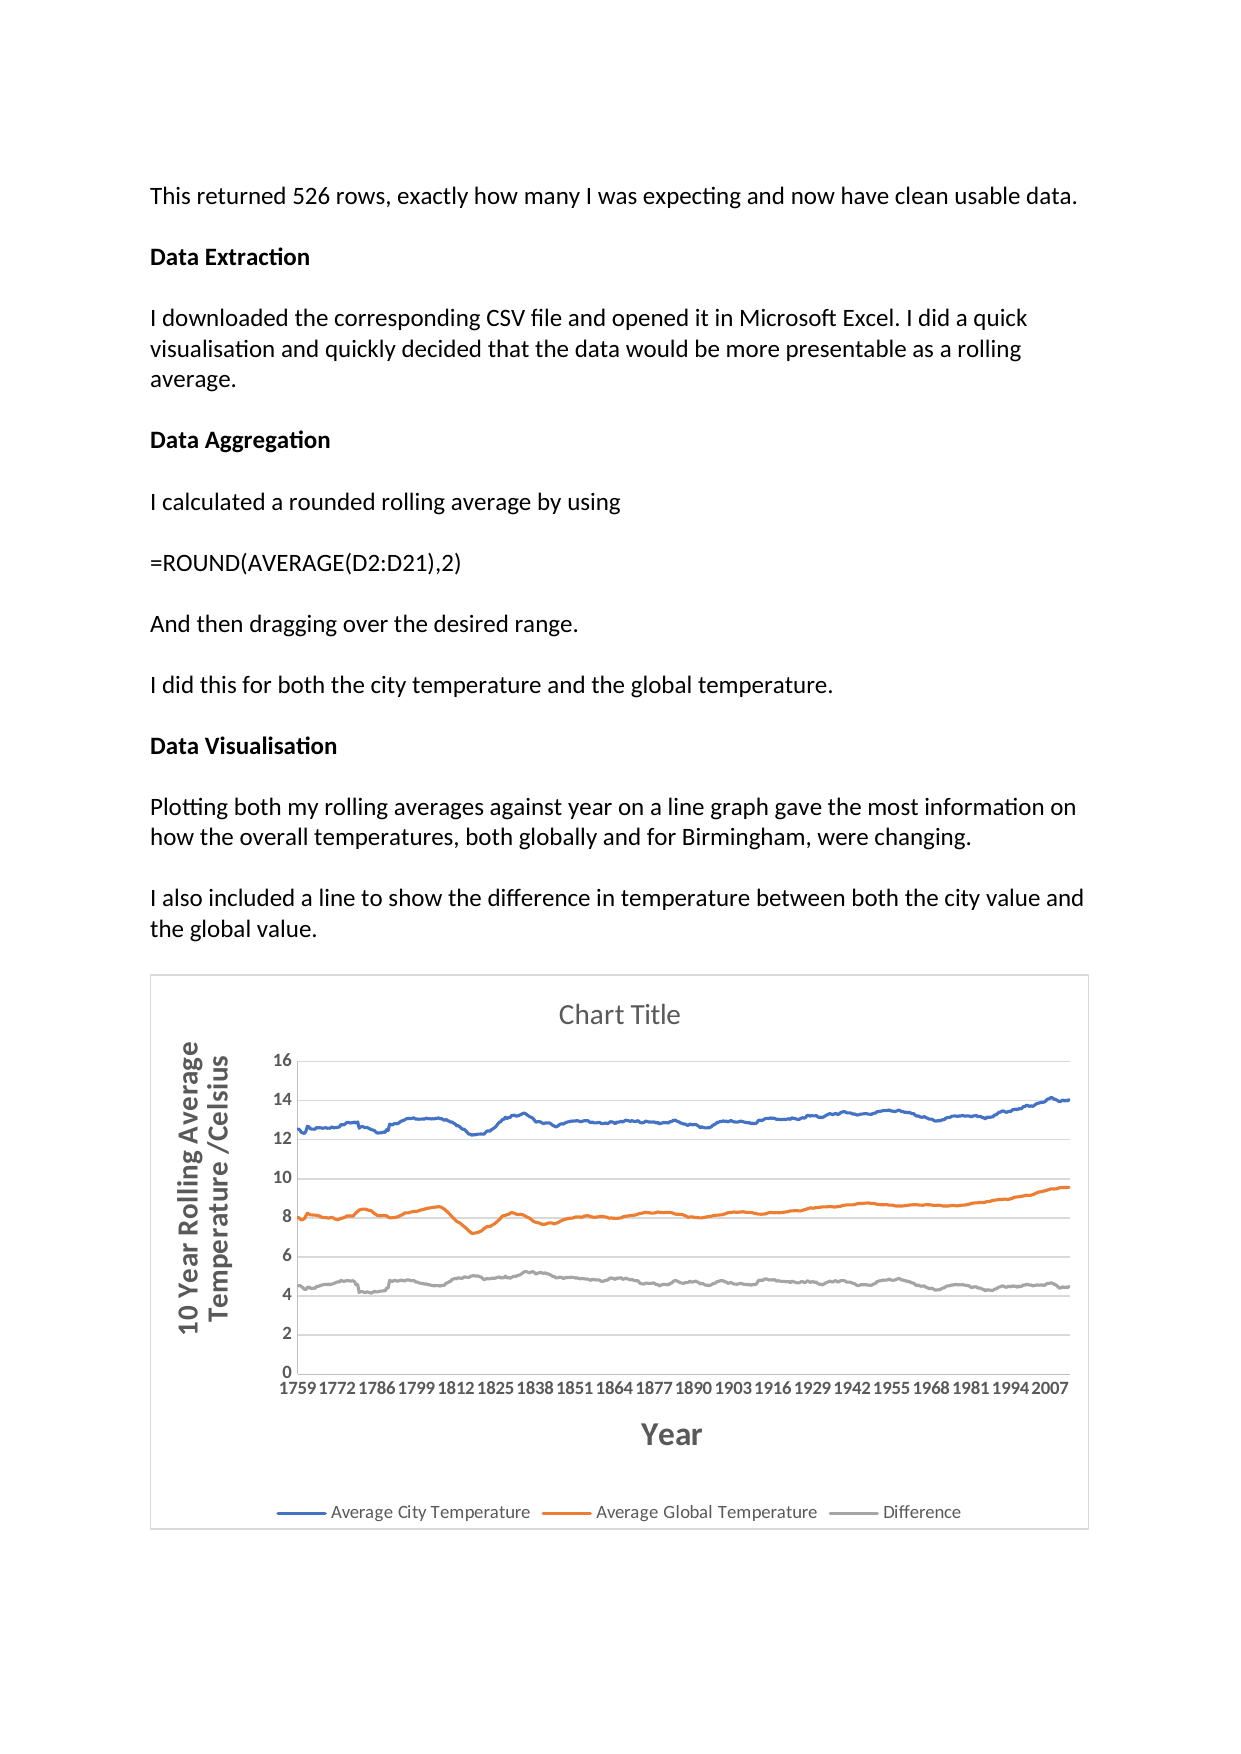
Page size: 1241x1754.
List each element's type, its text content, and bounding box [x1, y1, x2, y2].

text I calculated a rounded rolling average by using [150, 486, 1090, 516]
text This returned 526 rows, exactly how many I was expecting and now have clean usable data. [150, 181, 1090, 211]
text =ROUND(AVERAGE(D2:D21),2) [150, 547, 1090, 577]
text I downloaded the corresponding CSV file and opened it in Microsoft Excel. I did a quick visualisation and quickly decided that the data would be more presentable as a rolling average. [150, 303, 1090, 394]
text Plotting both my rolling averages against year on a line graph gave the most information on how the overall temperatures, both globally and for Birmingham, were changing. [150, 791, 1090, 852]
text I also included a line to show the difference in temperature between both the city value and the global value. [150, 882, 1090, 943]
text And then dragging over the desired range. [150, 608, 1090, 638]
text Data Aggregation [150, 425, 1090, 455]
text Data Extraction [150, 242, 1090, 272]
text I did this for both the city temperature and the global temperature. [150, 669, 1090, 699]
text Data Visualisation [150, 730, 1090, 760]
